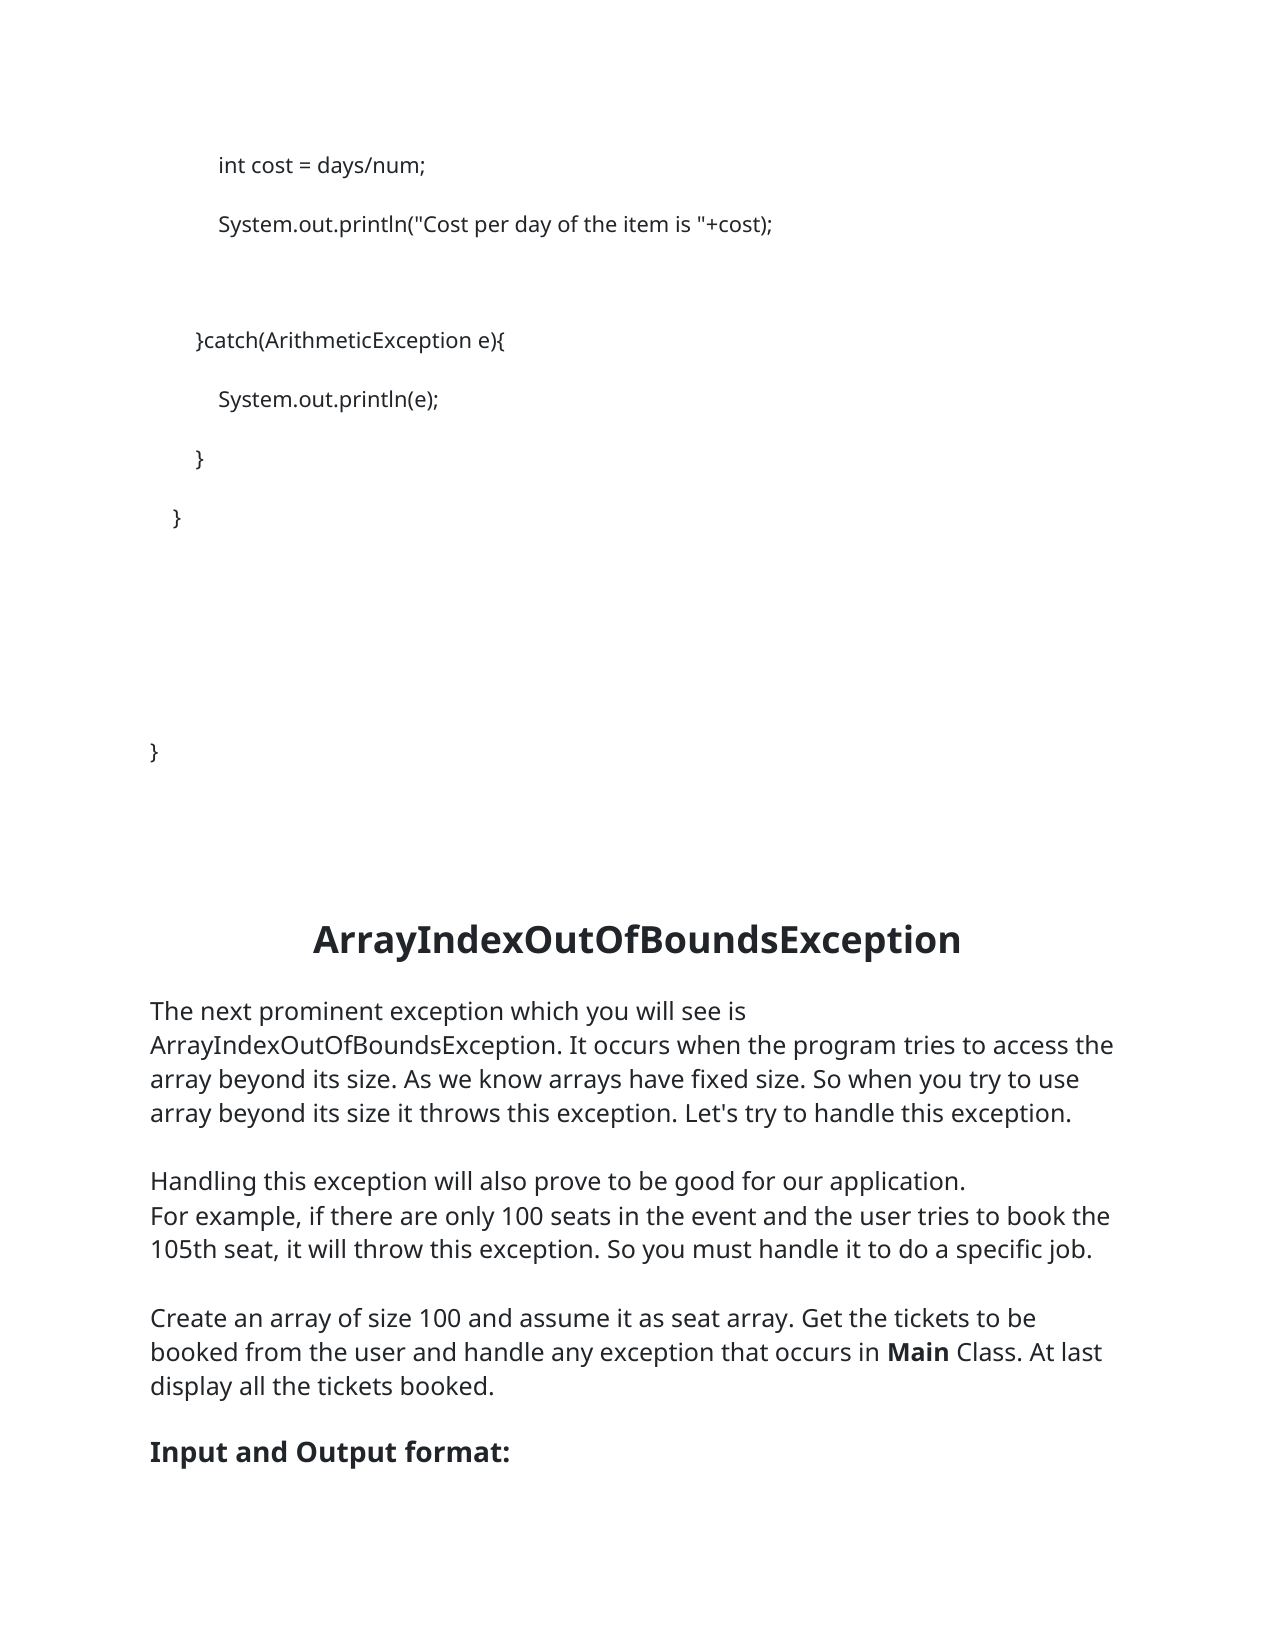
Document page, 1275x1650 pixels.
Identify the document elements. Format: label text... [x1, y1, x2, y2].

text System.out.println(e); [150, 384, 1125, 414]
text } [150, 736, 1125, 766]
text int cost = days/num; [150, 150, 1125, 180]
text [150, 964, 1125, 1471]
text } [150, 443, 1125, 473]
text } [150, 502, 1125, 532]
text }catch(ArithmeticException e){ [150, 325, 1125, 355]
text ArrayIndexOutOfBoundsException [150, 913, 1125, 964]
text System.out.println("Cost per day of the item is "+cost); [150, 209, 1125, 239]
